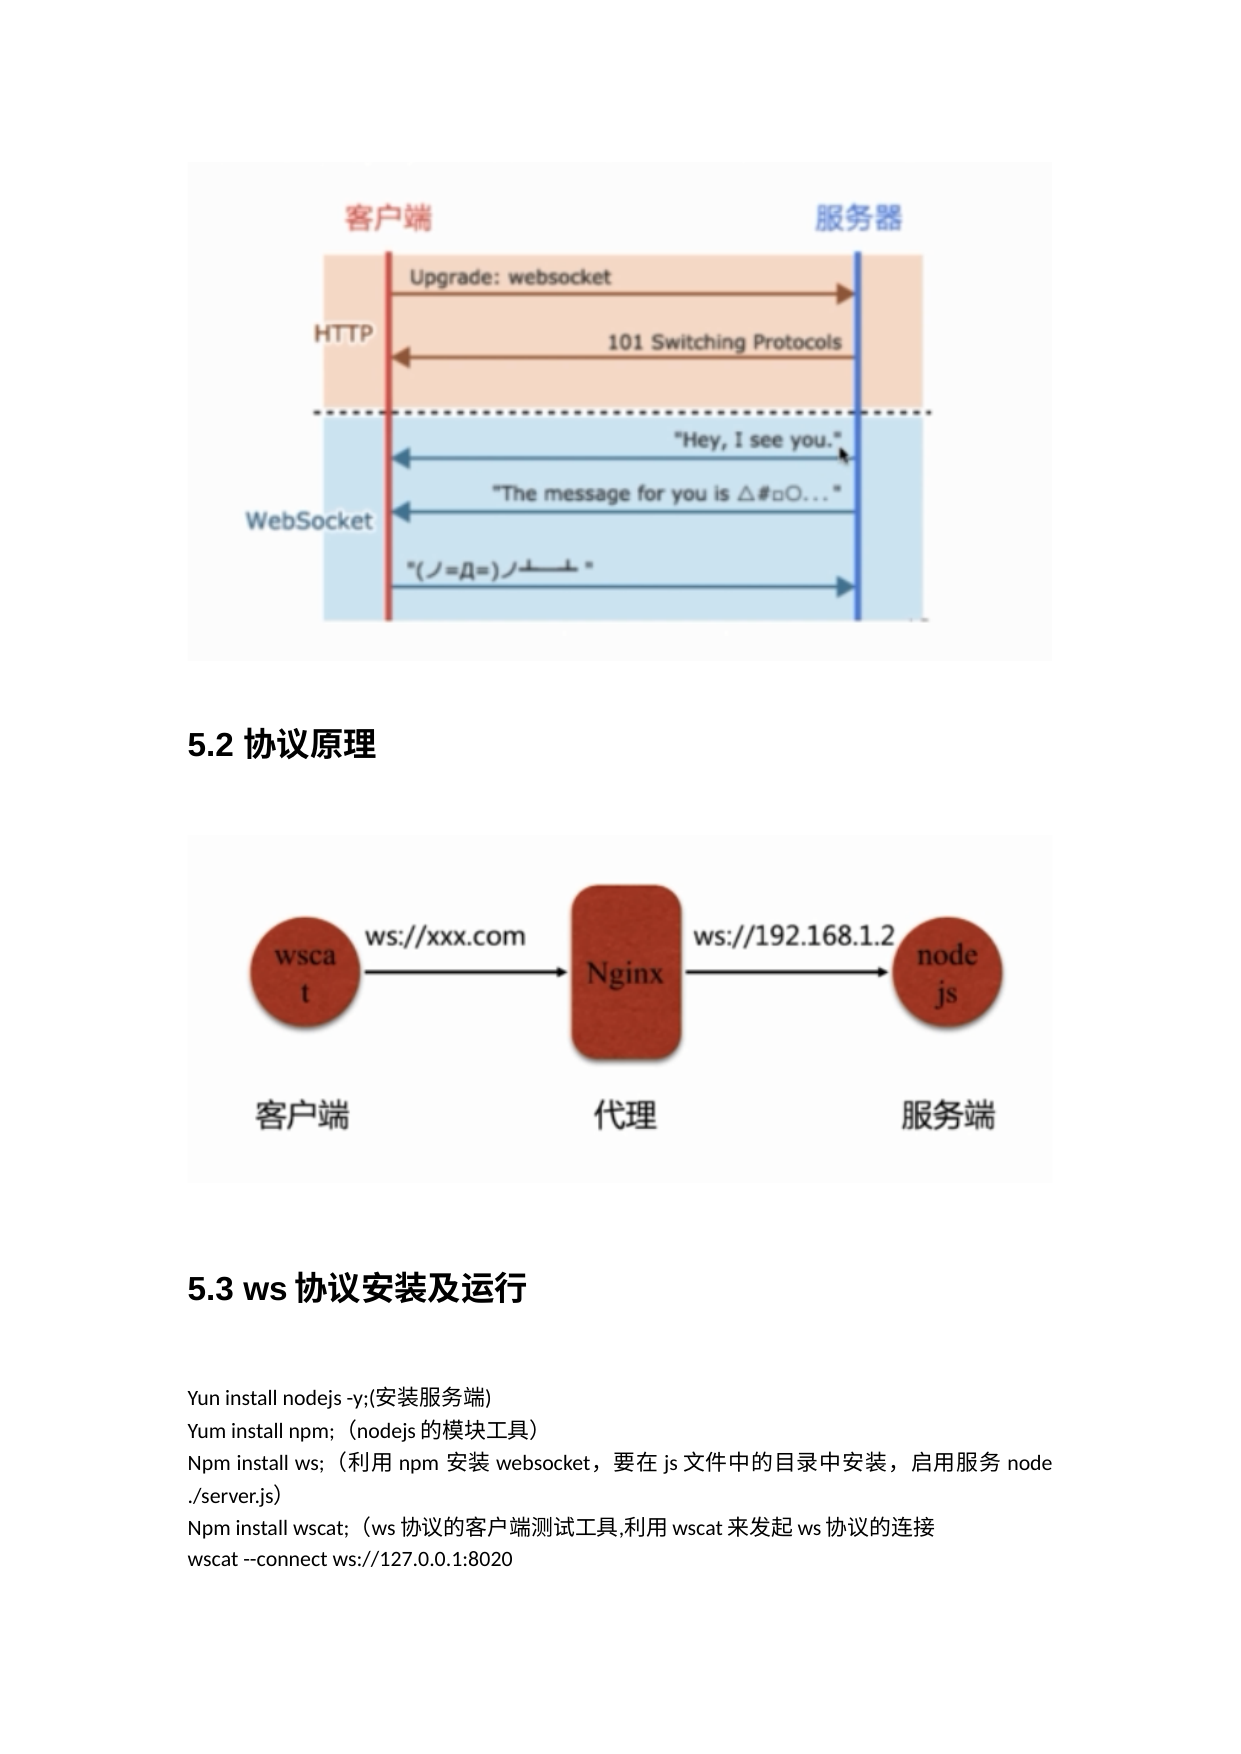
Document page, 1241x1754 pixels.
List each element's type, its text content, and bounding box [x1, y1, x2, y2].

subtitle 5.2 协议原理 [187, 709, 1053, 774]
text wscat --connect ws://127.0.0.1:8020 [187, 1542, 1053, 1575]
text Npm install wscat;（ws协议的客户端测试工具,利用wscat来发起ws协议的连接 [187, 1510, 1053, 1542]
picture [187, 835, 1053, 1183]
text Yum install npm;（nodejs的模块工具） [187, 1412, 1053, 1445]
picture [187, 162, 1053, 661]
subtitle 5.3 ws协议安装及运行 [187, 1253, 1053, 1318]
text Npm install ws;（利用npm 安装websocket，要在js文件中的目录中安装，启用服务node ./server.js） [187, 1445, 1053, 1510]
text Yun install nodejs -y;(安装服务端) [187, 1380, 1053, 1412]
